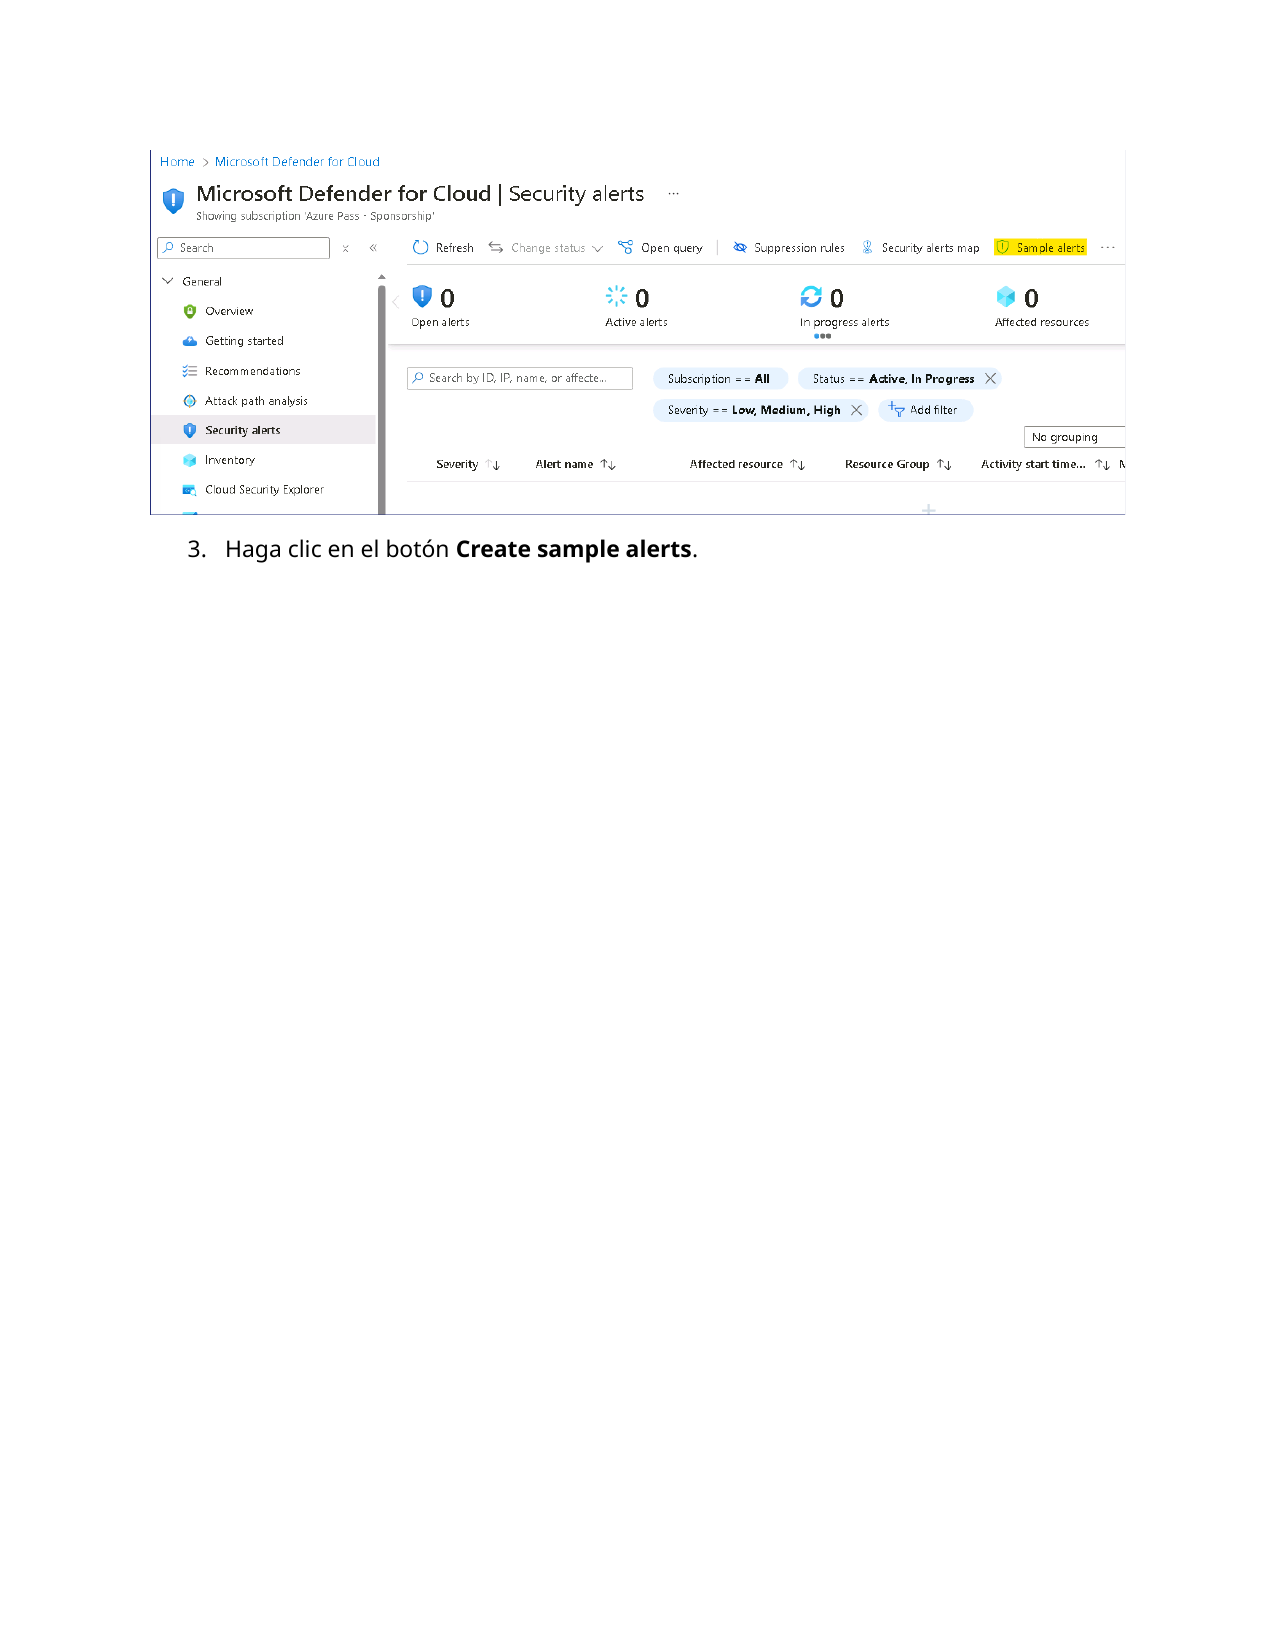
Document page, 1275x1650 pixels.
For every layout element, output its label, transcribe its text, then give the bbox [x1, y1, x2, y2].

list Haga clic en el botón Create sample alerts. [187, 533, 1125, 565]
picture [150, 150, 1125, 515]
